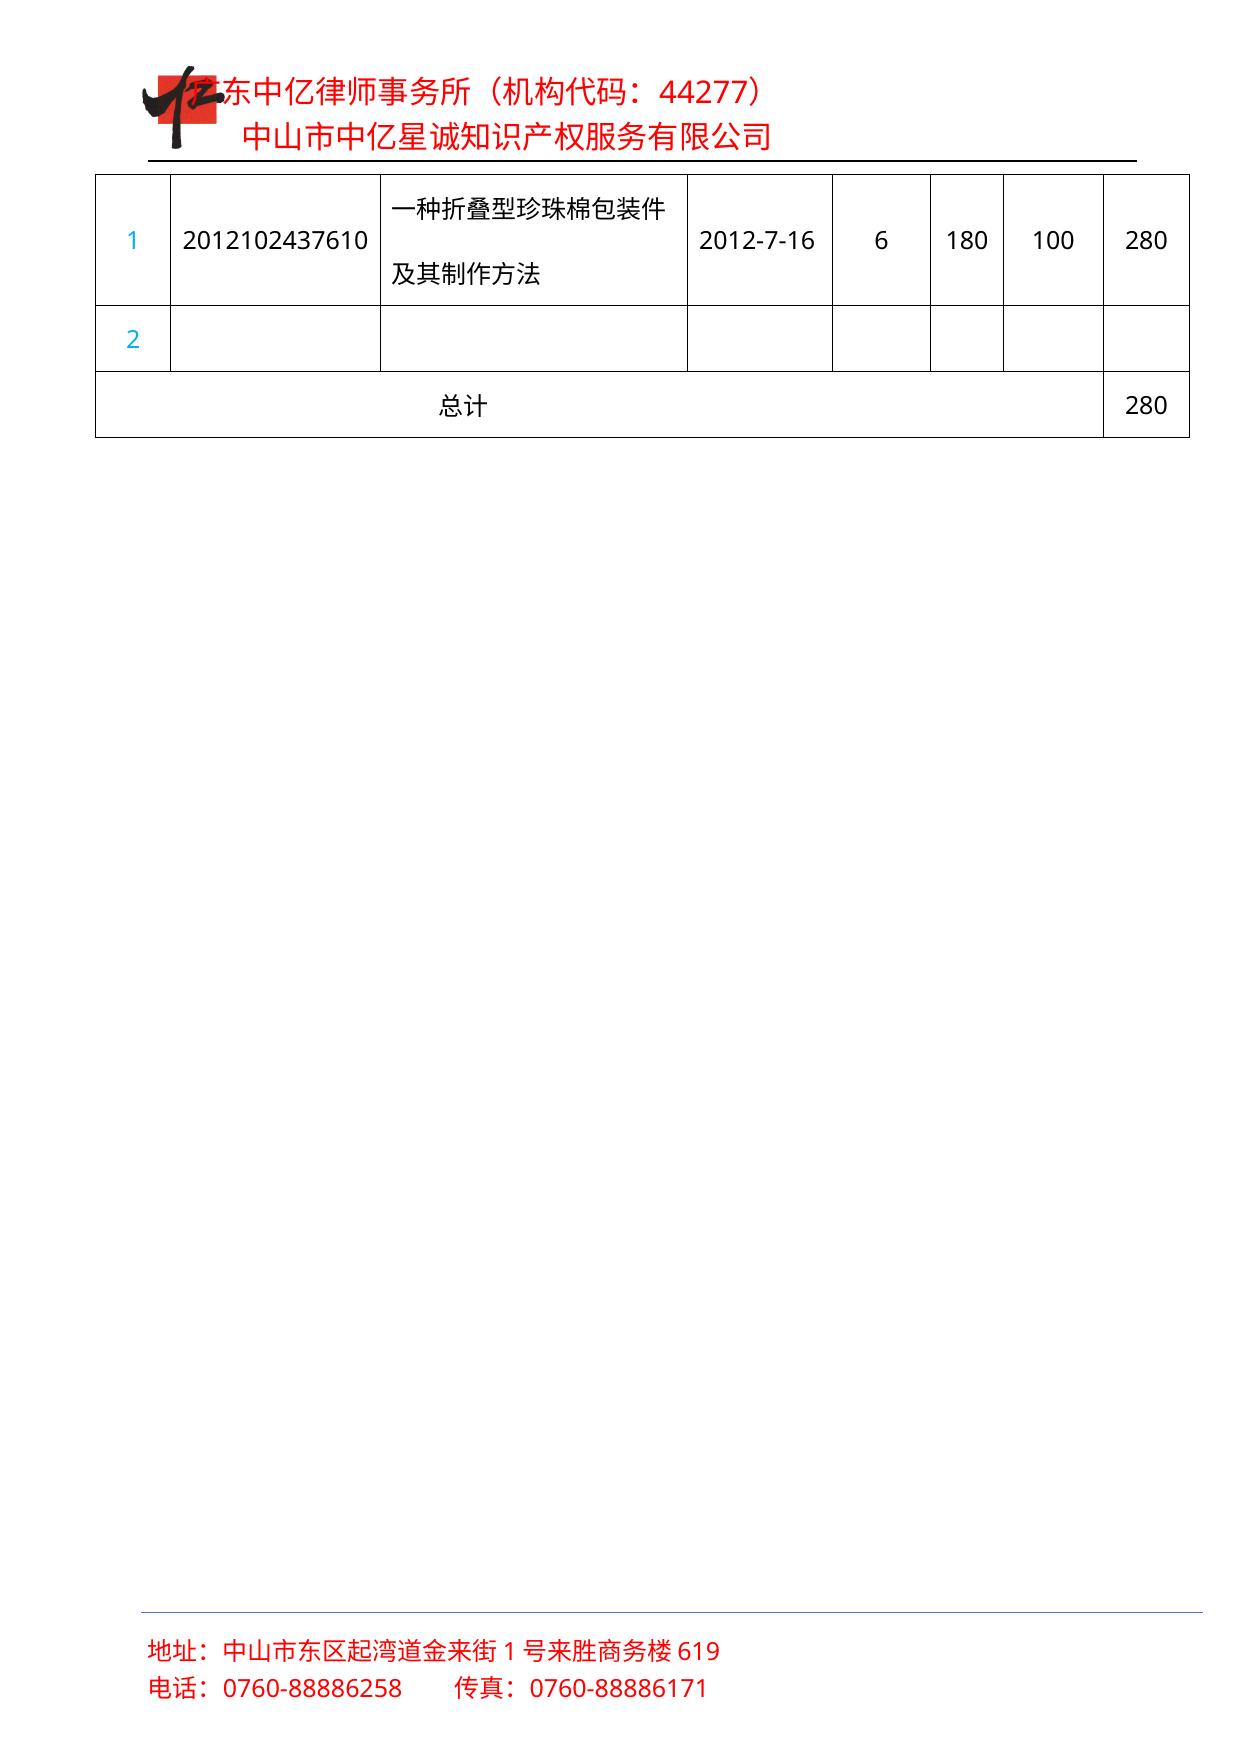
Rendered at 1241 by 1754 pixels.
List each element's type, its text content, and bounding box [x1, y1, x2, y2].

table_cell [931, 372, 1003, 437]
picture [130, 56, 233, 158]
table_cell 6 [833, 175, 930, 305]
table_cell 2012102437610 [171, 175, 380, 305]
table_cell 280 [1104, 175, 1189, 305]
table_cell [171, 306, 380, 371]
table_cell [833, 306, 930, 371]
table_cell 1 [96, 175, 170, 305]
table_cell 2 [96, 306, 170, 371]
table_cell [381, 306, 687, 371]
table_cell [1004, 306, 1103, 371]
table_cell [1104, 306, 1189, 371]
table_cell 100 [1004, 175, 1103, 305]
table_cell [1003, 372, 1103, 437]
table_cell 180 [931, 175, 1003, 305]
table_cell [832, 372, 931, 437]
table_cell [931, 306, 1003, 371]
table_cell 总计 [96, 372, 832, 437]
table_cell 一种折叠型珍珠棉包装件及其制作方法 [381, 175, 687, 305]
table_cell 280 [1104, 372, 1189, 437]
table_cell 2012-7-16 [688, 175, 832, 305]
table_cell [688, 306, 832, 371]
